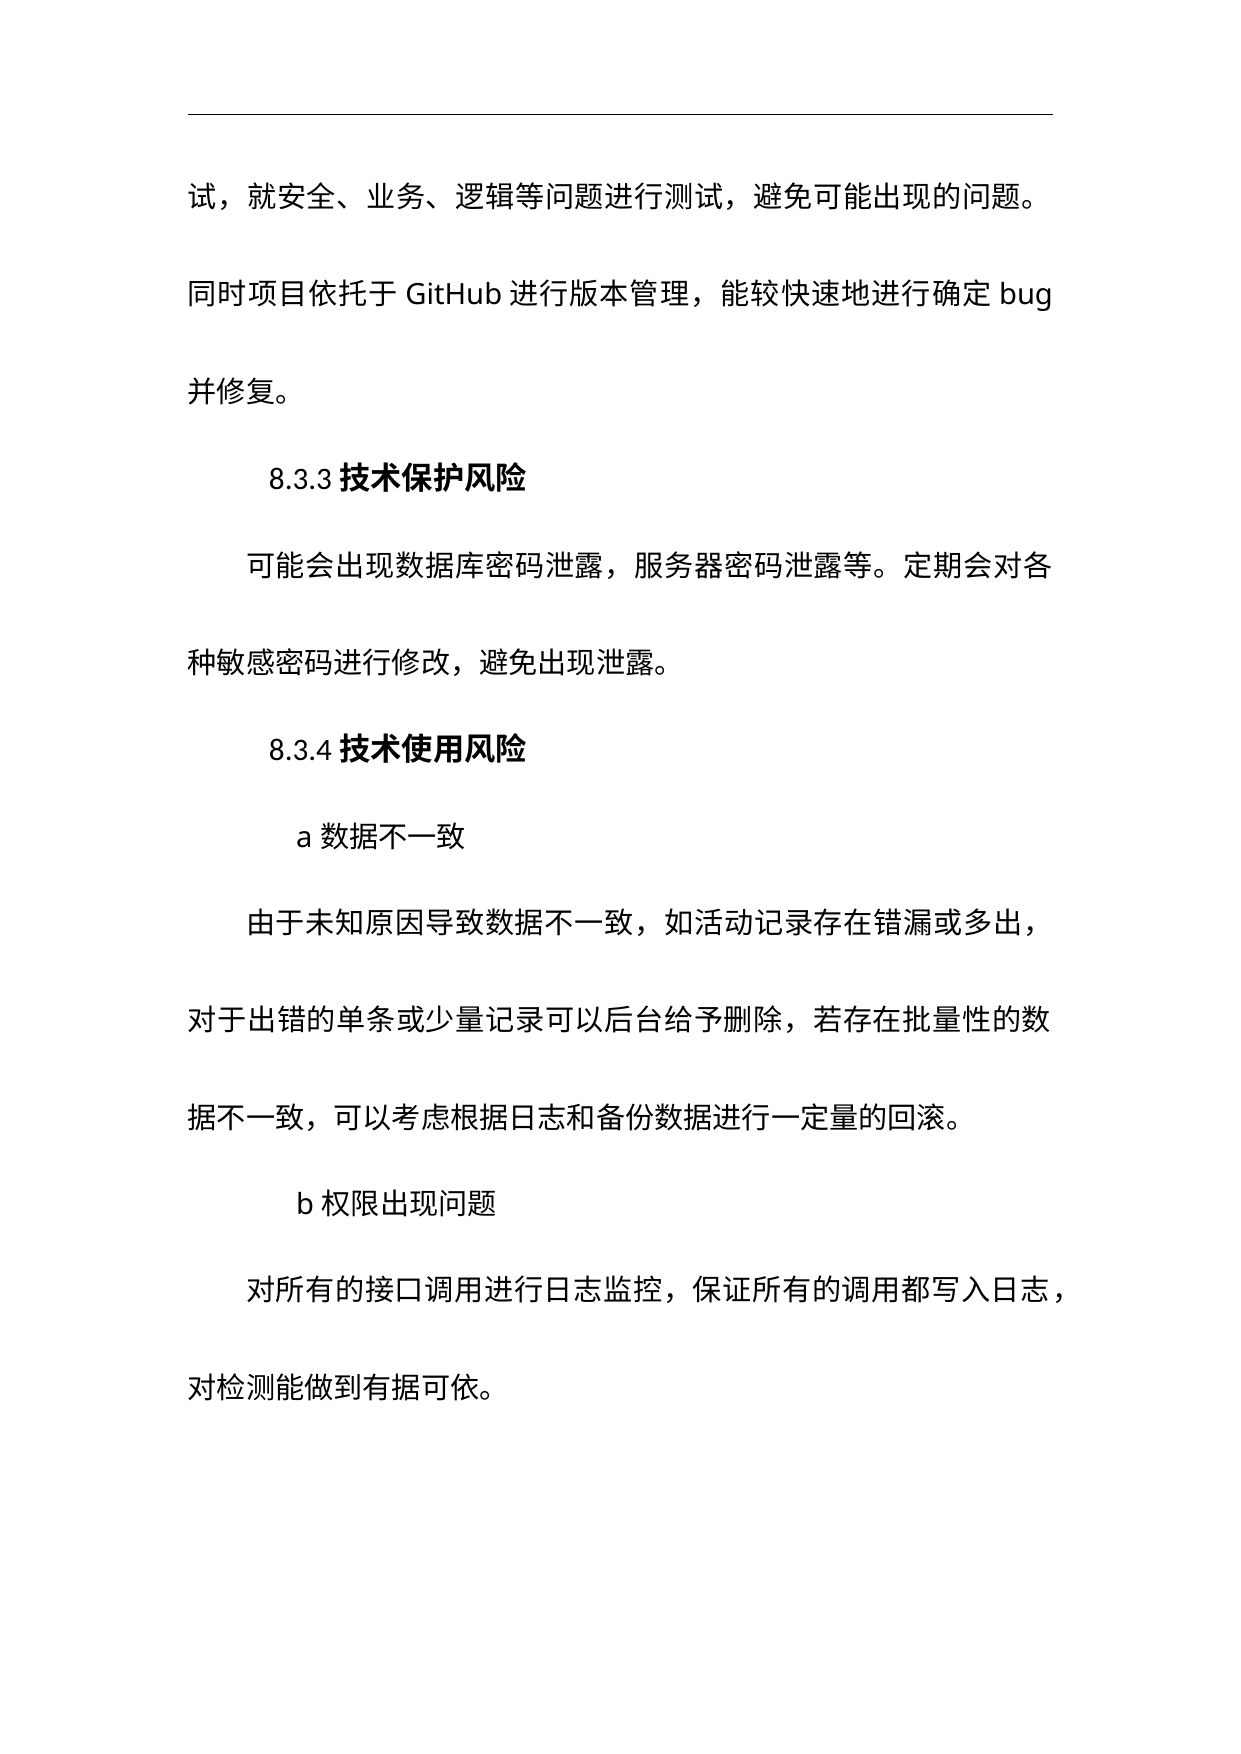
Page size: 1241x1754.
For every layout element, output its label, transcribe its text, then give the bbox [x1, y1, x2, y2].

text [187, 162, 1053, 422]
text 8.3.4 技术使用风险 [237, 714, 1053, 779]
text 8.3.3 技术保护风险 [237, 443, 1053, 508]
text 由于未知原因导致数据不一致，如活动记录存在错漏或多出，对于出错的单条或少量记录可以后台给予删除，若存在批量性的数据不一致，可以考虑根据日志和备份数据进行一定量的回滚。 [187, 888, 1053, 1148]
text 对所有的接口调用进行日志监控，保证所有的调用都写入日志，对检测能做到有据可依。 [187, 1255, 1053, 1418]
text b 权限出现问题 [237, 1169, 1053, 1234]
text 可能会出现数据库密码泄露，服务器密码泄露等。定期会对各种敏感密码进行修改，避免出现泄露。 [187, 531, 1053, 693]
text a 数据不一致 [237, 802, 1053, 867]
